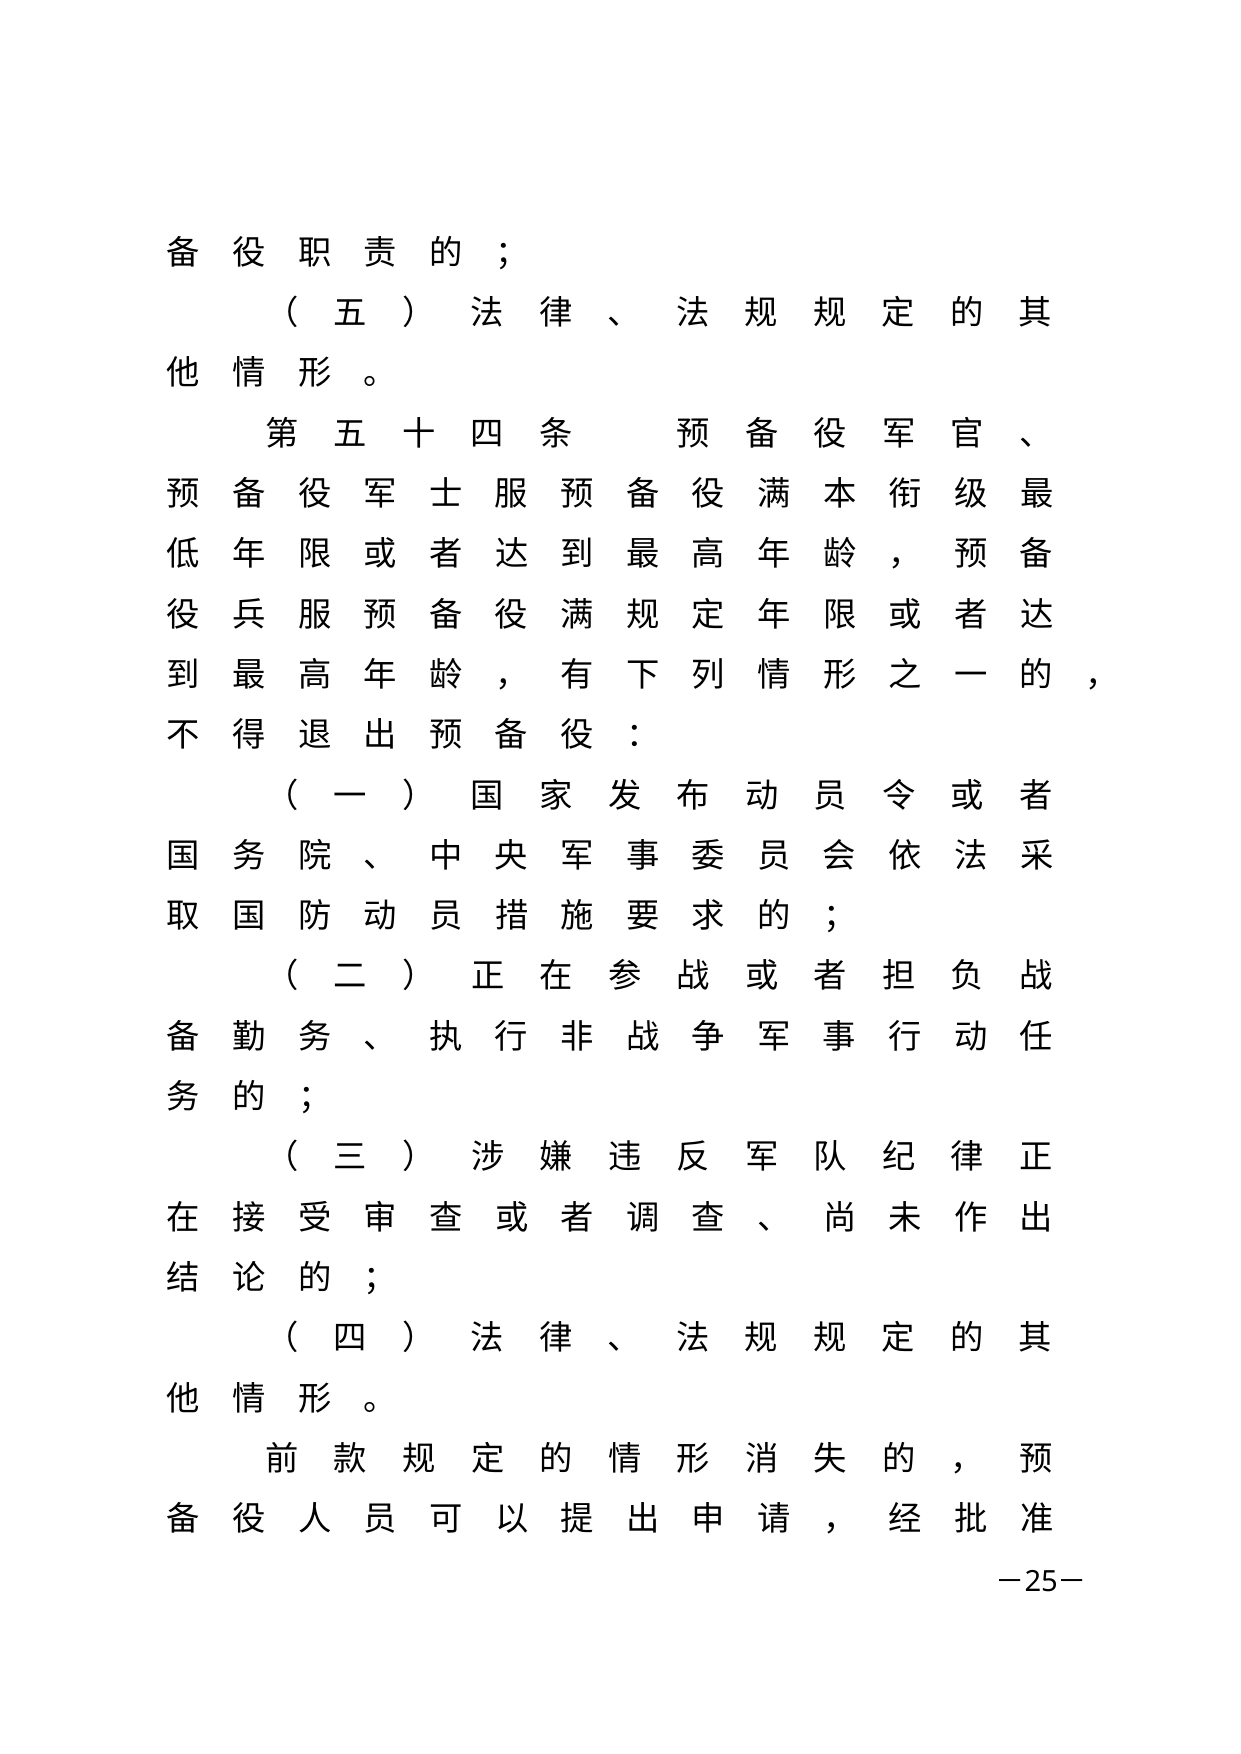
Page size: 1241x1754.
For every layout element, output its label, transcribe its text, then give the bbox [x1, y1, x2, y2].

text （二）正在参战或者担负战备勤务、执行非战争军事行动任务的； [167, 943, 1085, 1124]
text （一）国家发布动员令或者国务院、中央军事委员会依法采取国防动员措施要求的； [167, 762, 1085, 943]
text 第五十四条 预备役军官、预备役军士服预备役满本衔级最低年限或者达到最高年龄，预备役兵服预备役满规定年限或者达到最高年龄，有下列情形之一的，不得退出预备役： [167, 400, 1085, 762]
text （四）法律、法规规定的其他情形。 [167, 1305, 1085, 1426]
text （五）法律、法规规定的其他情形。 [167, 280, 1085, 400]
text （三）涉嫌违反军队纪律正在接受审查或者调查、尚未作出结论的； [167, 1124, 1085, 1305]
text （四）因伤病残无法履行预备役职责的； [167, 219, 1085, 280]
text 前款规定的情形消失的，预备役人员可以提出申请，经批准后退出预备役。 [167, 1426, 1085, 1546]
